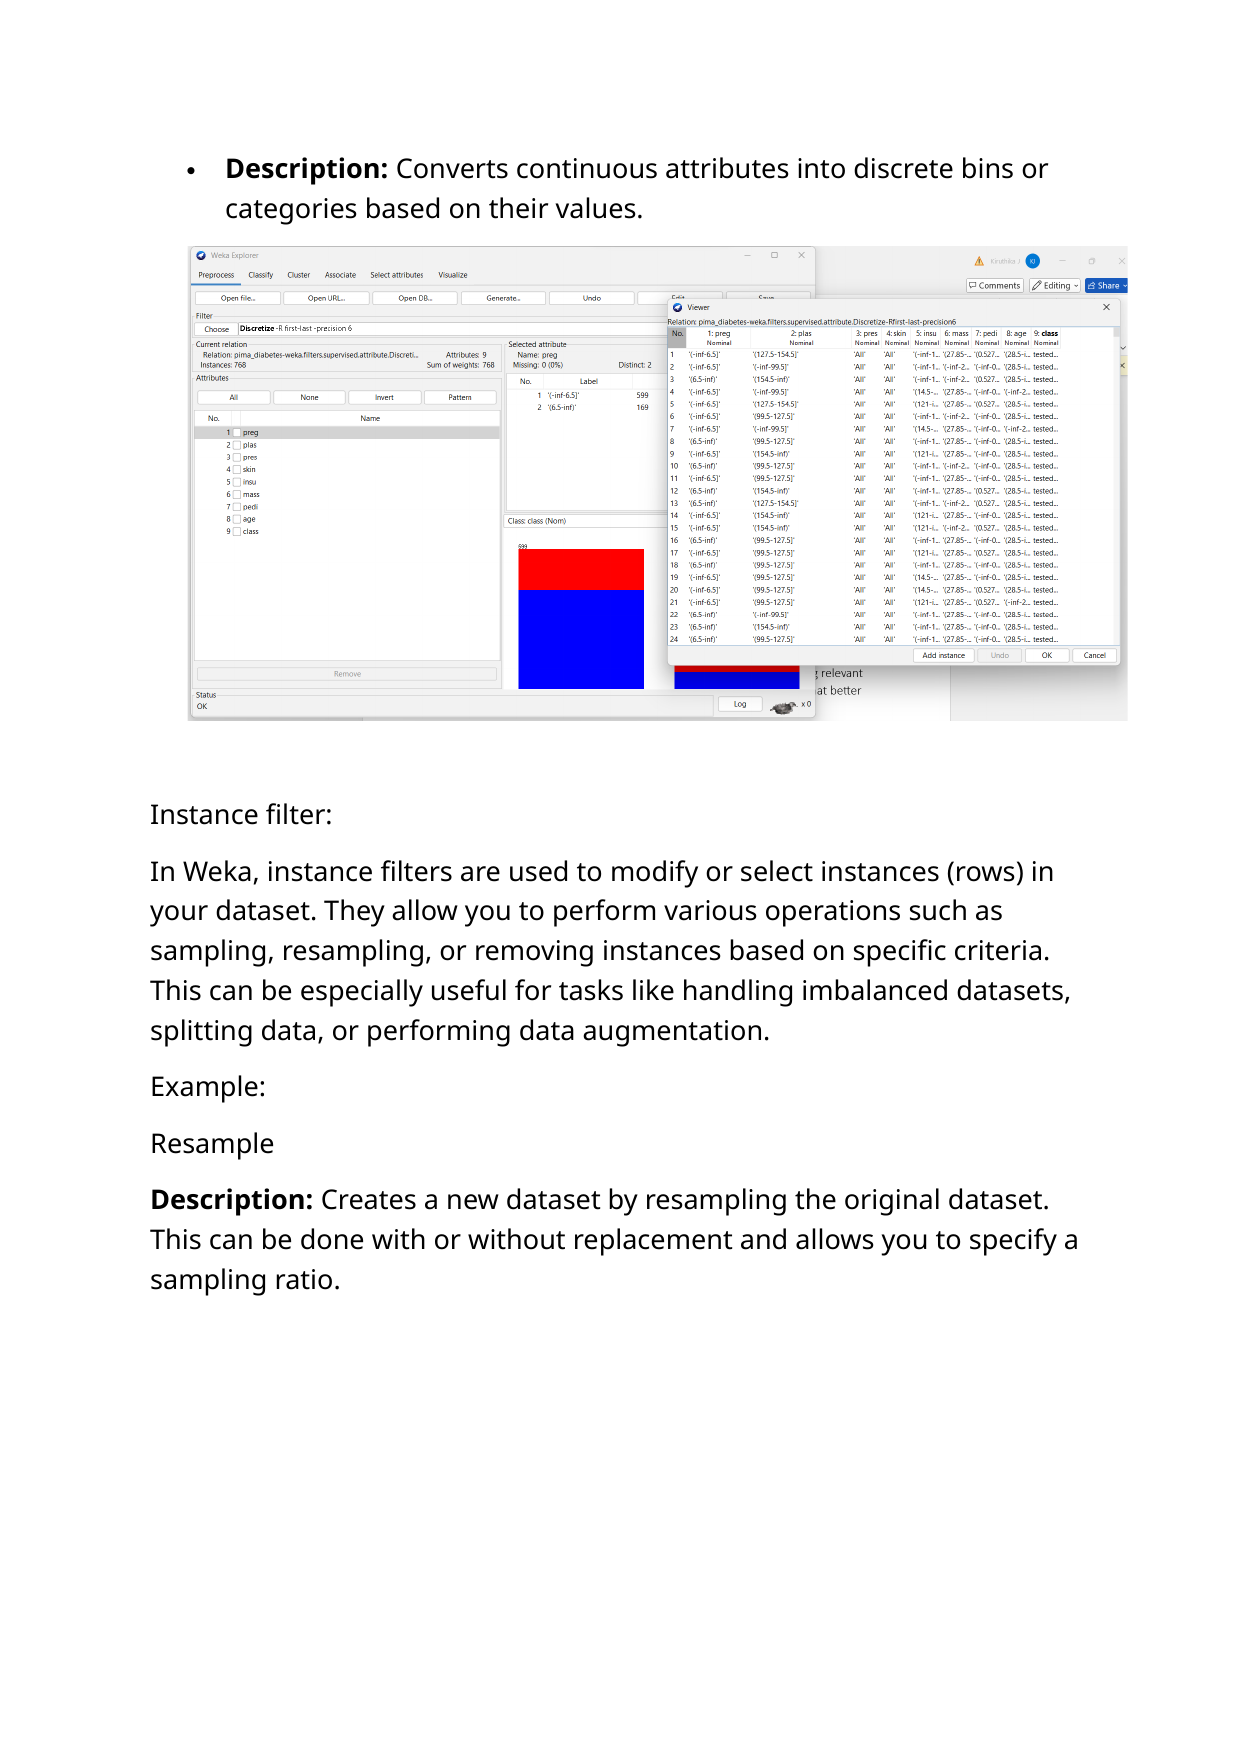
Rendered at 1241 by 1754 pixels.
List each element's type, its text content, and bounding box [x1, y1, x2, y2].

picture [187, 246, 1128, 721]
text Description: Creates a new dataset by resampling the original dataset. This can be done with or without replacement and allows you to specify a sampling ratio. [150, 1181, 1090, 1297]
text Example: [150, 1068, 1090, 1104]
text Resample [150, 1124, 1090, 1161]
list Description: Converts continuous attributes into discrete bins or categories based on their values. [187, 150, 1090, 227]
text In Weka, instance filters are used to modify or select instances (rows) in your dataset. They allow you to perform various operations such as sampling, resampling, or removing instances based on specific criteria. This can be especially useful for tasks like handling imbalanced datasets, splitting data, or performing data augmentation. [150, 852, 1090, 1048]
text Instance filter: [150, 796, 1090, 832]
